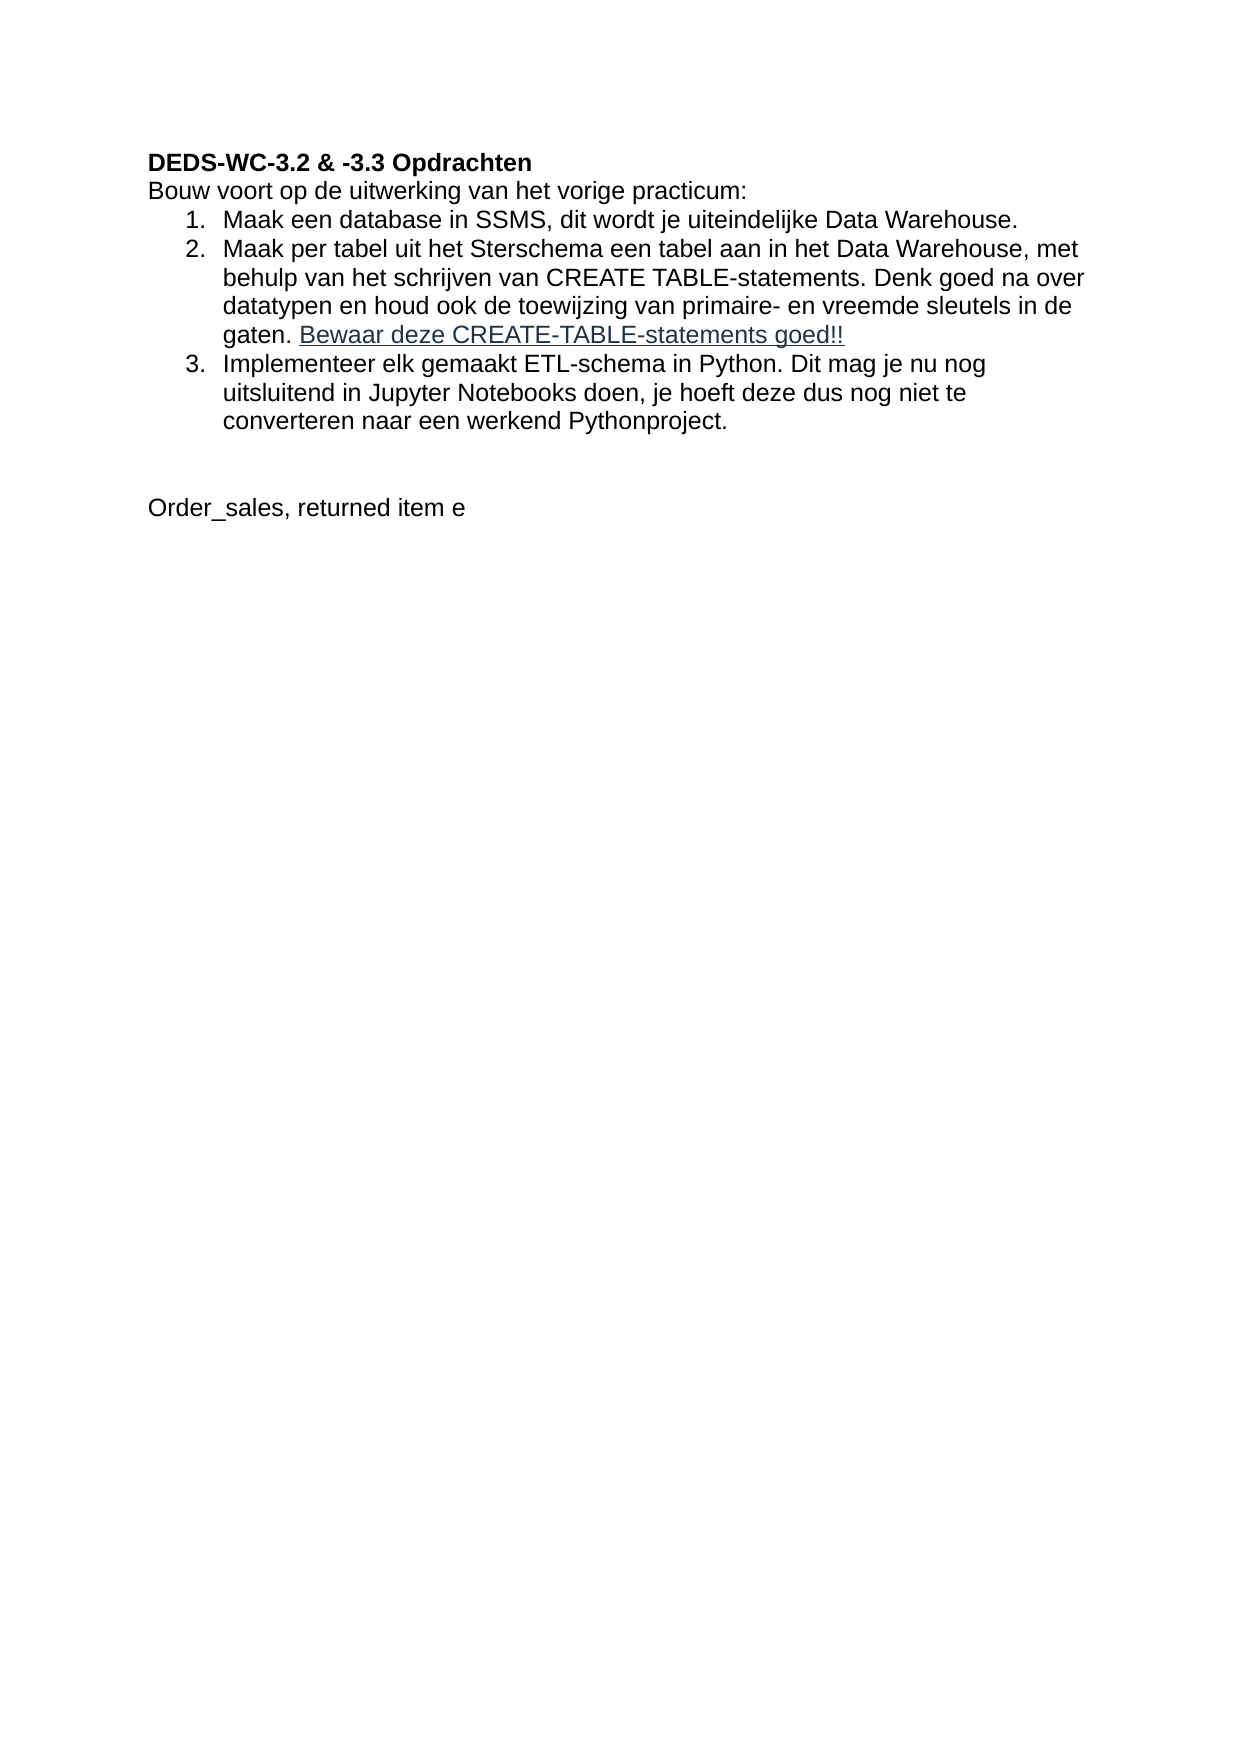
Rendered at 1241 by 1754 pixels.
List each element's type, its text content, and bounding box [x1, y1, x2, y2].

list Implementeer elk gemaakt ETL-schema in Python. Dit mag je nu nog uitsluitend in Jupyter Notebooks doen, je hoeft deze dus nog niet te converteren naar een werkend Pythonproject. [185, 349, 1093, 435]
text Bouw voort op de uitwerking van het vorige practicum: [148, 176, 1093, 205]
list Maak per tabel uit het Sterschema een tabel aan in het Data Warehouse, met behulp van het schrijven van CREATE TABLE-statements. Denk goed na over datatypen en houd ook de toewijzing van primaire- en vreemde sleutels in de gaten. Bewaar deze CREATE-TABLE-statements goed!! [185, 234, 1093, 349]
text DEDS-WC-3.2 & -3.3 Opdrachten [148, 148, 1093, 176]
text Order_sales, returned item e [148, 493, 1093, 521]
list Maak een database in SSMS, dit wordt je uiteindelijke Data Warehouse. [185, 205, 1093, 234]
